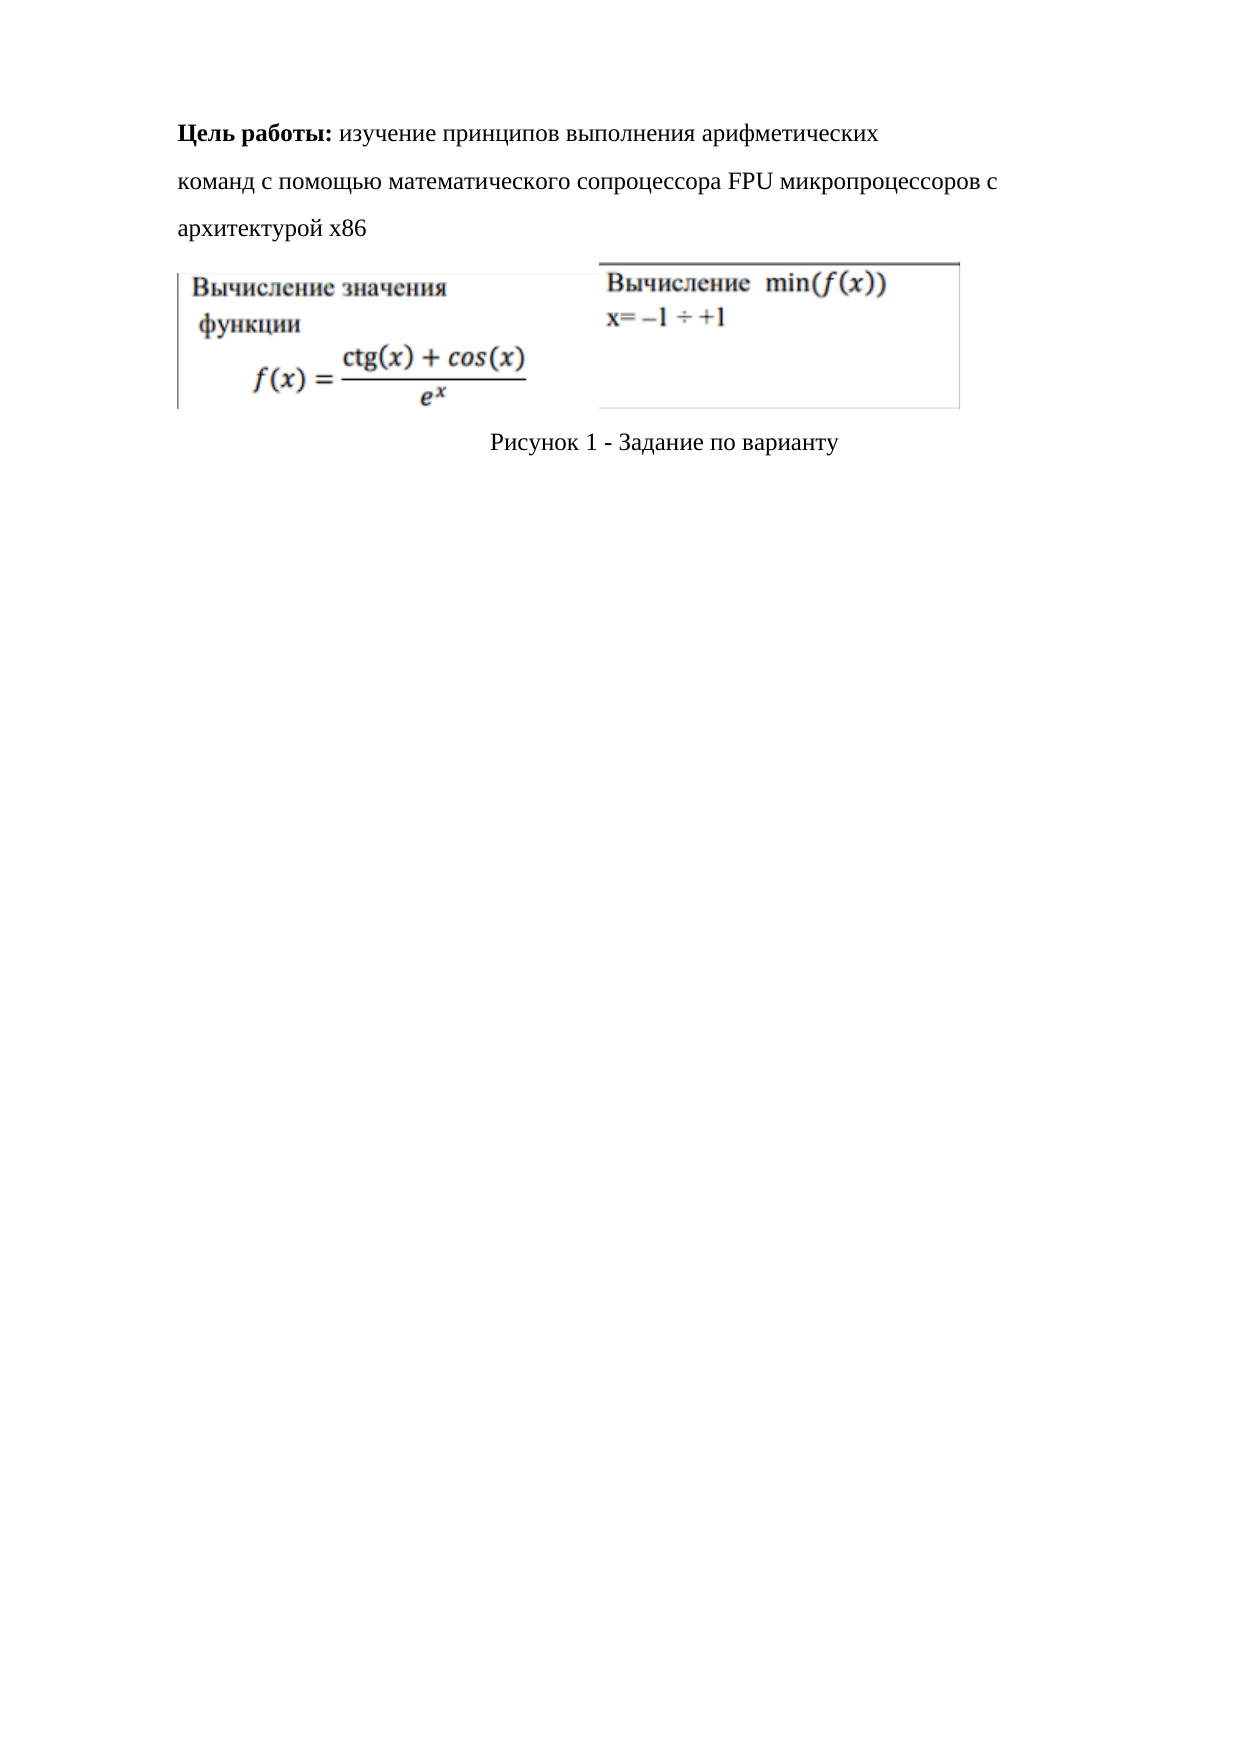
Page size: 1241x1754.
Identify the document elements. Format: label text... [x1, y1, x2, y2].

text Цель работы: изучение принципов выполнения арифметических [177, 118, 1152, 147]
text архитектурой x86 [177, 213, 1152, 242]
text Рисунок 1 - Задание по варианту [177, 427, 1152, 456]
picture [177, 261, 961, 409]
text команд с помощью математического сопроцессора FPU микропроцессоров с [177, 166, 1152, 194]
